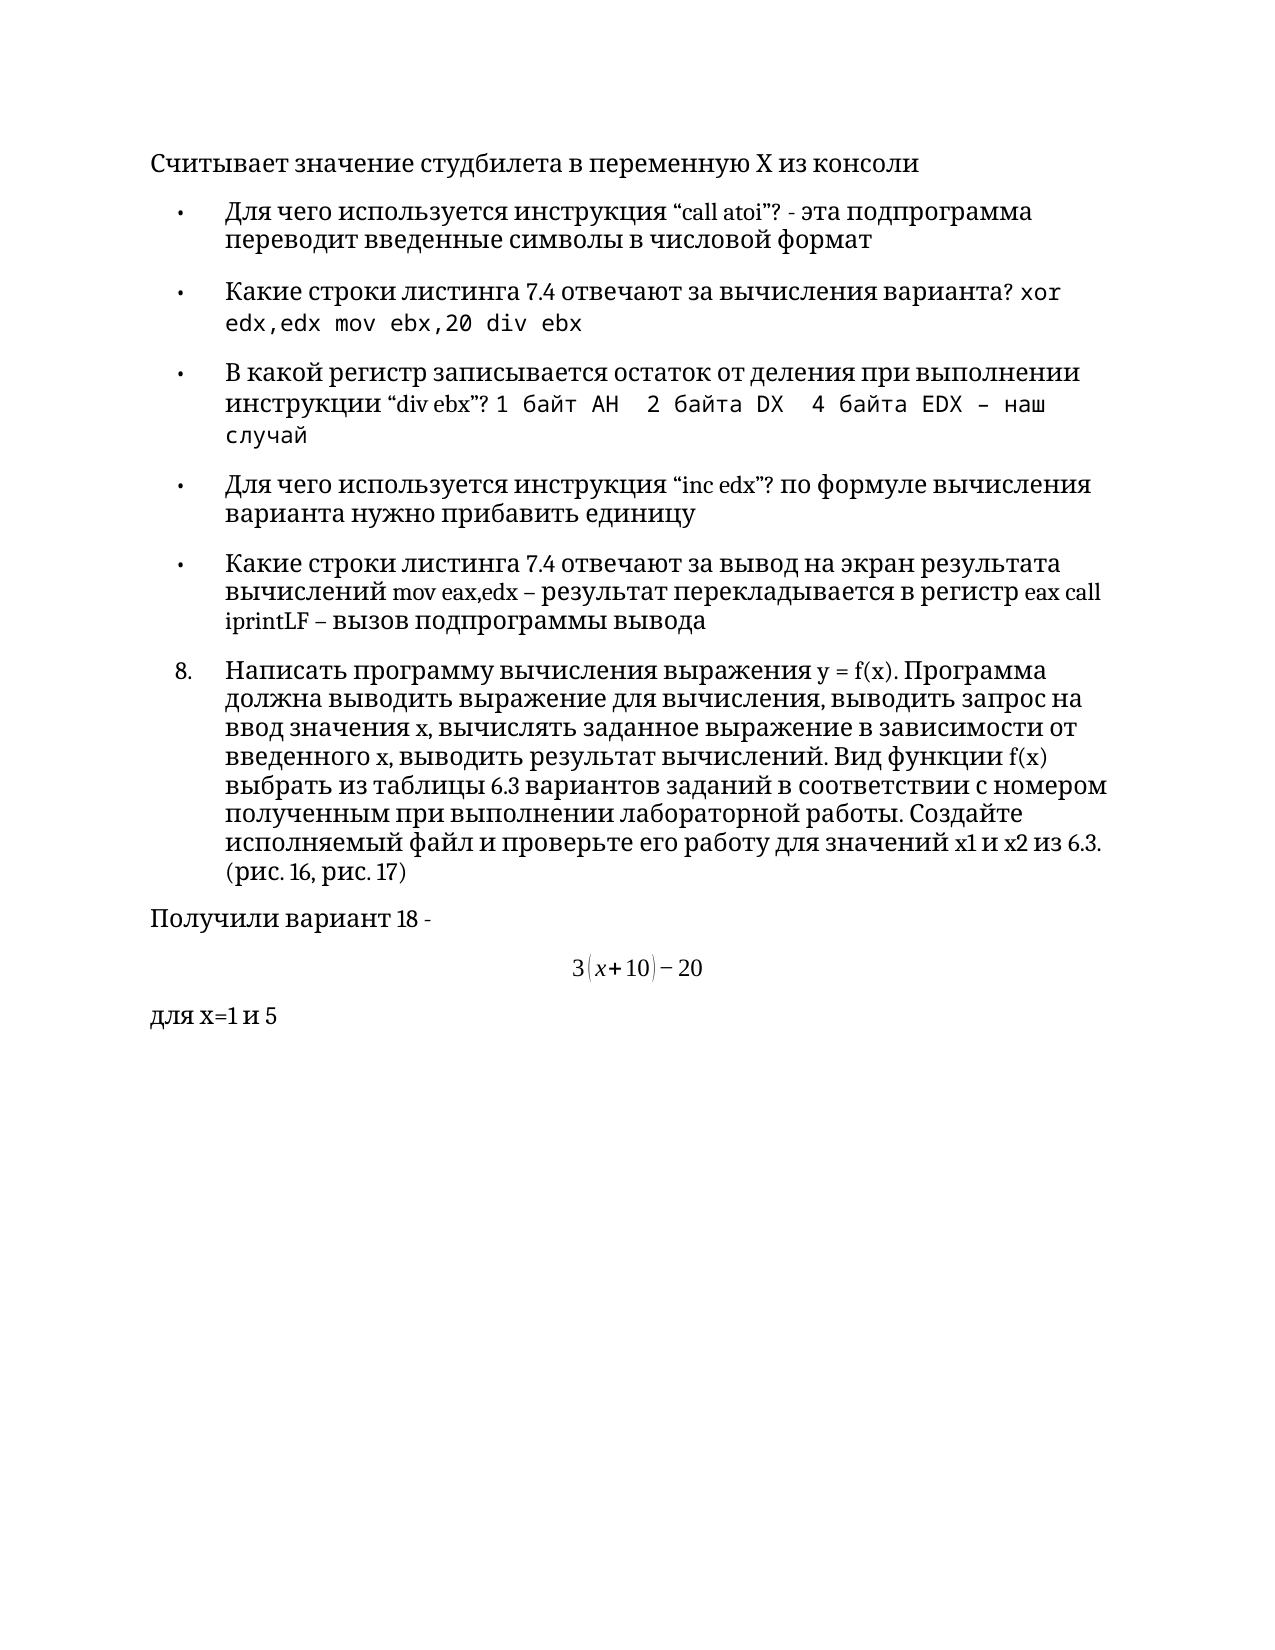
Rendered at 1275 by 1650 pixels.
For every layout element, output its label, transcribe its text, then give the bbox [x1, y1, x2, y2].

list Написать программу вычисления выражения y = f(x). Программа должна выводить выражение для вычисления, выводить запрос на ввод значения x, вычислять заданное выражение в зависимости от введенного x, выводить результат вычислений. Вид функции f(x) выбрать из таблицы 6.3 вариантов заданий в соответствии с номером полученным при выполнении лабораторной работы. Создайте исполняемый файл и проверьте его работу для значений x1 и x2 из 6.3. (рис. 16, рис. 17) [175, 657, 1125, 887]
text Считывает значение студбилета в переменную Х из консоли [150, 150, 1125, 179]
text Получили вариант 18 - [150, 905, 1125, 934]
text для х=1 и 5 [150, 1002, 1125, 1031]
list Какие строки листинга 7.4 отвечают за вывод на экран результата вычислений mov eax,edx – результат перекладывается в регистр eax call iprintLF – вызов подпрограммы вывода [175, 549, 1125, 636]
list Какие строки листинга 7.4 отвечают за вычисления варианта? xor edx,edx mov ebx,20 div ebx [175, 276, 1125, 338]
list Для чего используется инструкция “inc edx”? по формуле вычисления варианта нужно прибавить единицу [175, 471, 1125, 529]
list В какой регистр записывается остаток от деления при выполнении инструкции “div ebx”? 1 байт AH 2 байта DX 4 байта EDX – наш случай [175, 359, 1125, 450]
list Для чего используется инструкция “call atoi”? - эта подпрограмма переводит введенные символы в числовой формат [175, 197, 1125, 255]
